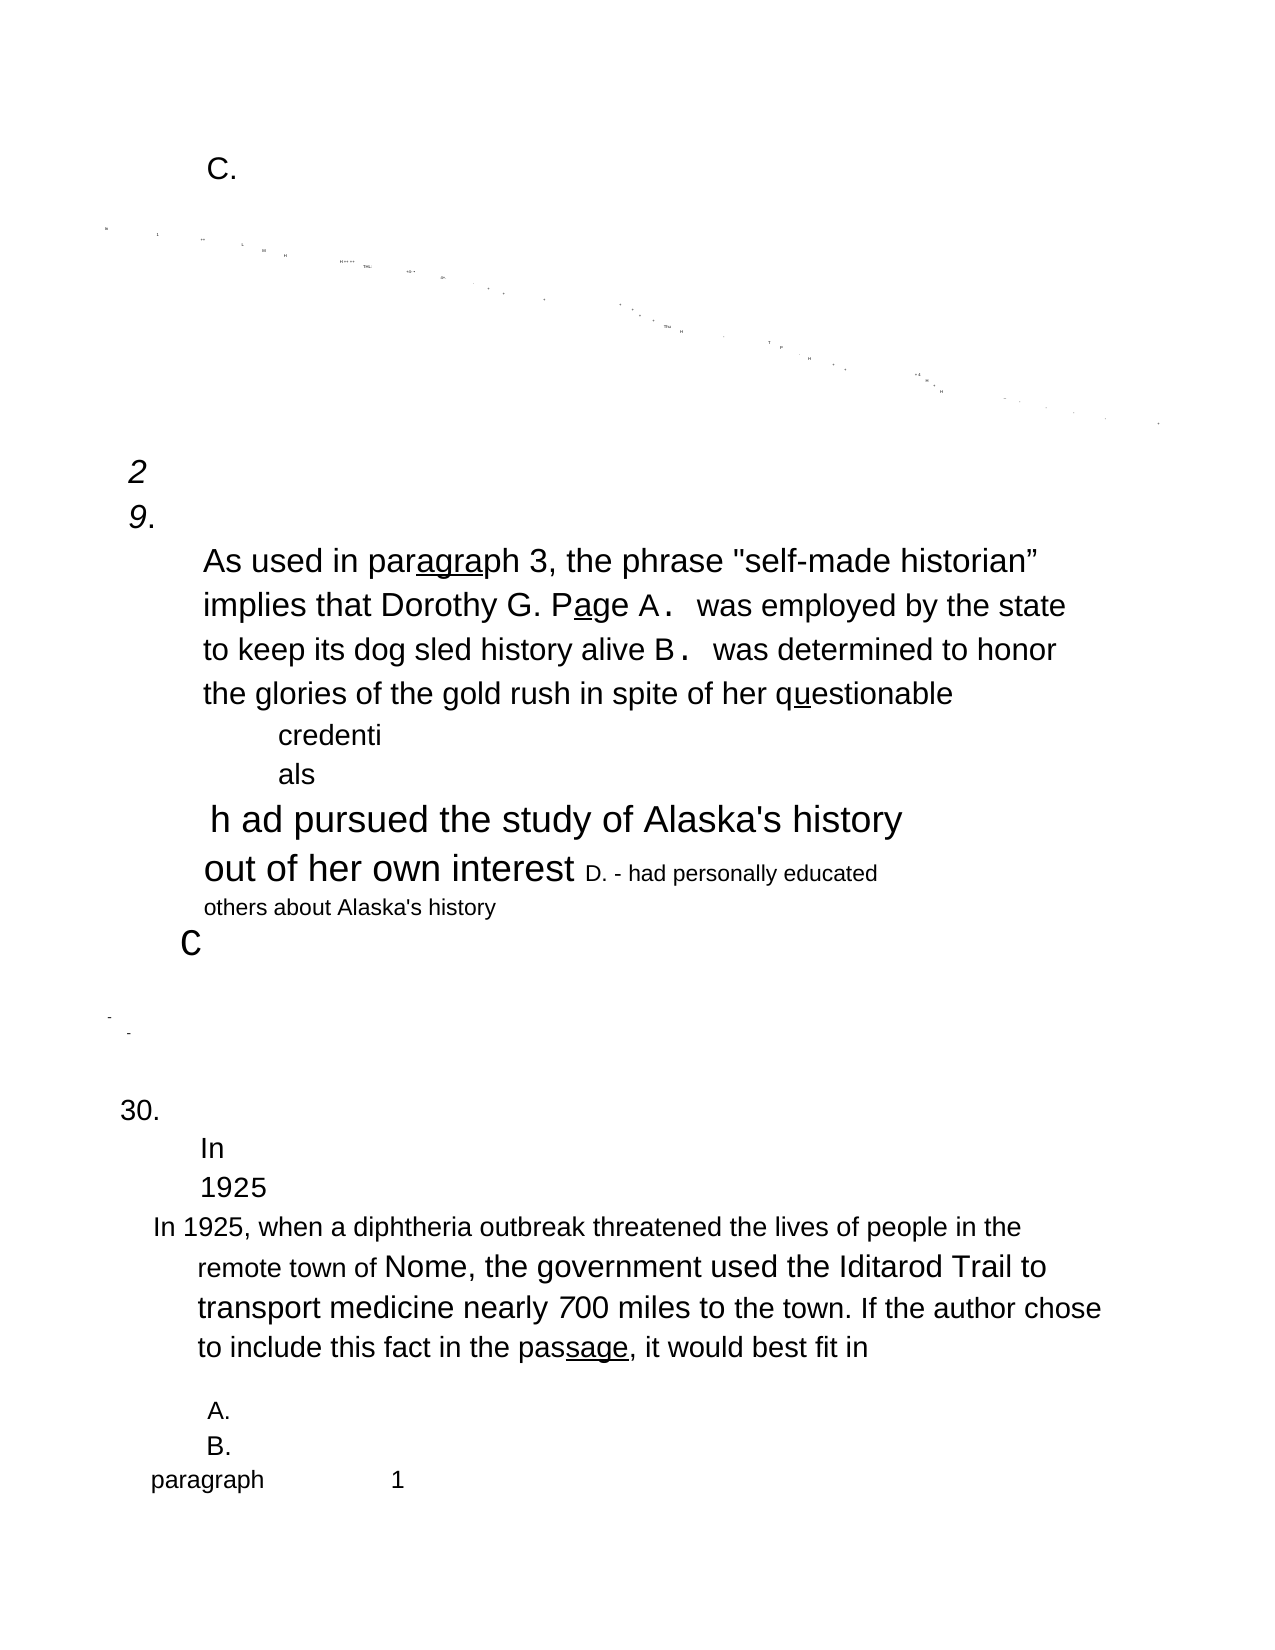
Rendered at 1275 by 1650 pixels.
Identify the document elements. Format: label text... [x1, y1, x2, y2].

text 29. [128, 452, 173, 535]
text 30. [120, 1093, 168, 1126]
text In 1925 [200, 1131, 287, 1206]
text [151, 1465, 404, 1494]
text C. [206, 150, 240, 186]
text A. B. [202, 1396, 236, 1461]
text - [125, 1027, 139, 1042]
text In 1925, when a diphtheria outbreak threatened the lives of people in the remote town of Nome, the government used the Iditarod Trail to transport medicine nearly 700 miles to the town. If the author chose to include this fact in the passage, it would best fit in [153, 1211, 1106, 1363]
text h ad pursued the study of Alaska's history out of her own interest D. - had personally educated others about Alaska's history [203, 797, 947, 920]
text As used in paragraph 3, the phrase "self-made historian” implies that Dorothy G. Page A. was employed by the state to keep its dog sled history alive B. was determined to honor the glories of the gold rush in spite of her questionable [203, 541, 1092, 711]
text C [179, 924, 195, 999]
text - [106, 1011, 119, 1025]
text credentials [278, 718, 397, 790]
